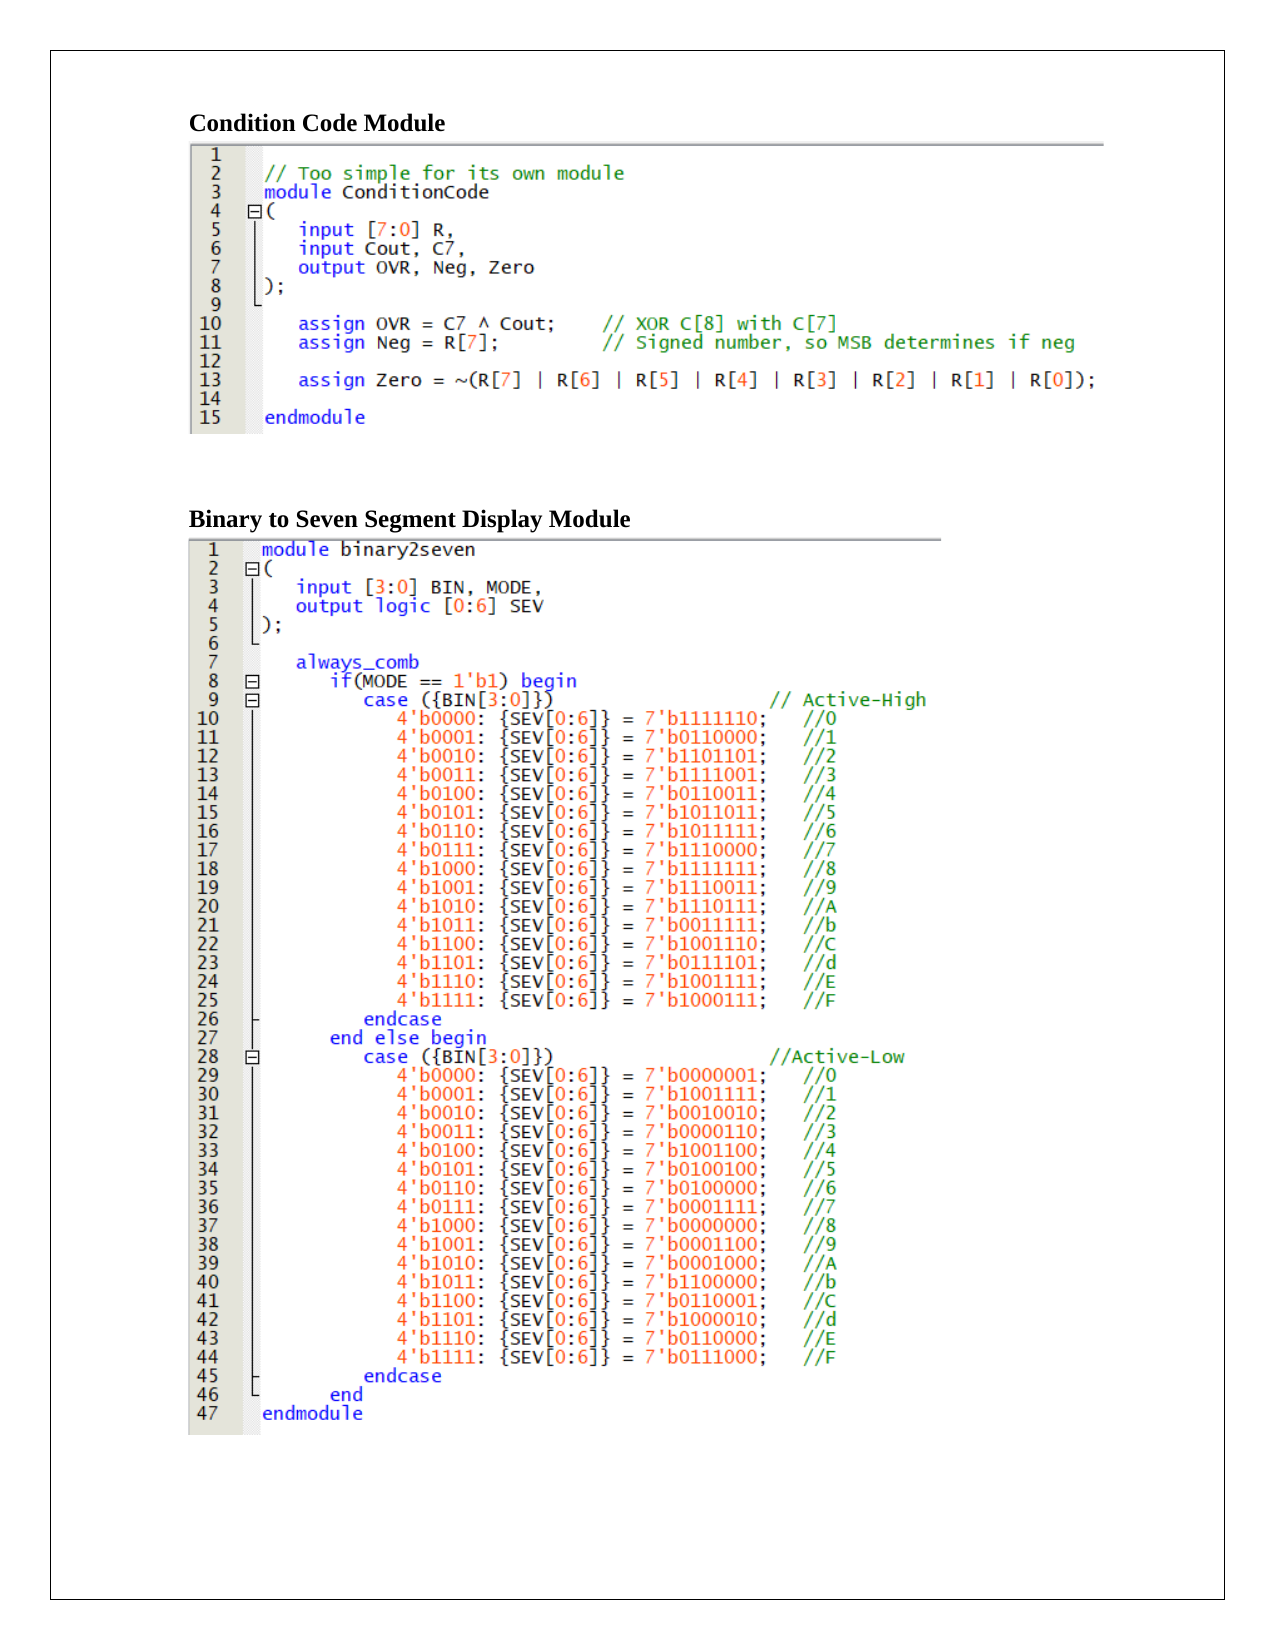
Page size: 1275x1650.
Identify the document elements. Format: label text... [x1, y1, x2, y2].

picture [188, 141, 1104, 434]
list Condition Code Module [188, 108, 1159, 137]
picture [188, 537, 942, 1435]
list Binary to Seven Segment Display Module [188, 504, 1159, 533]
